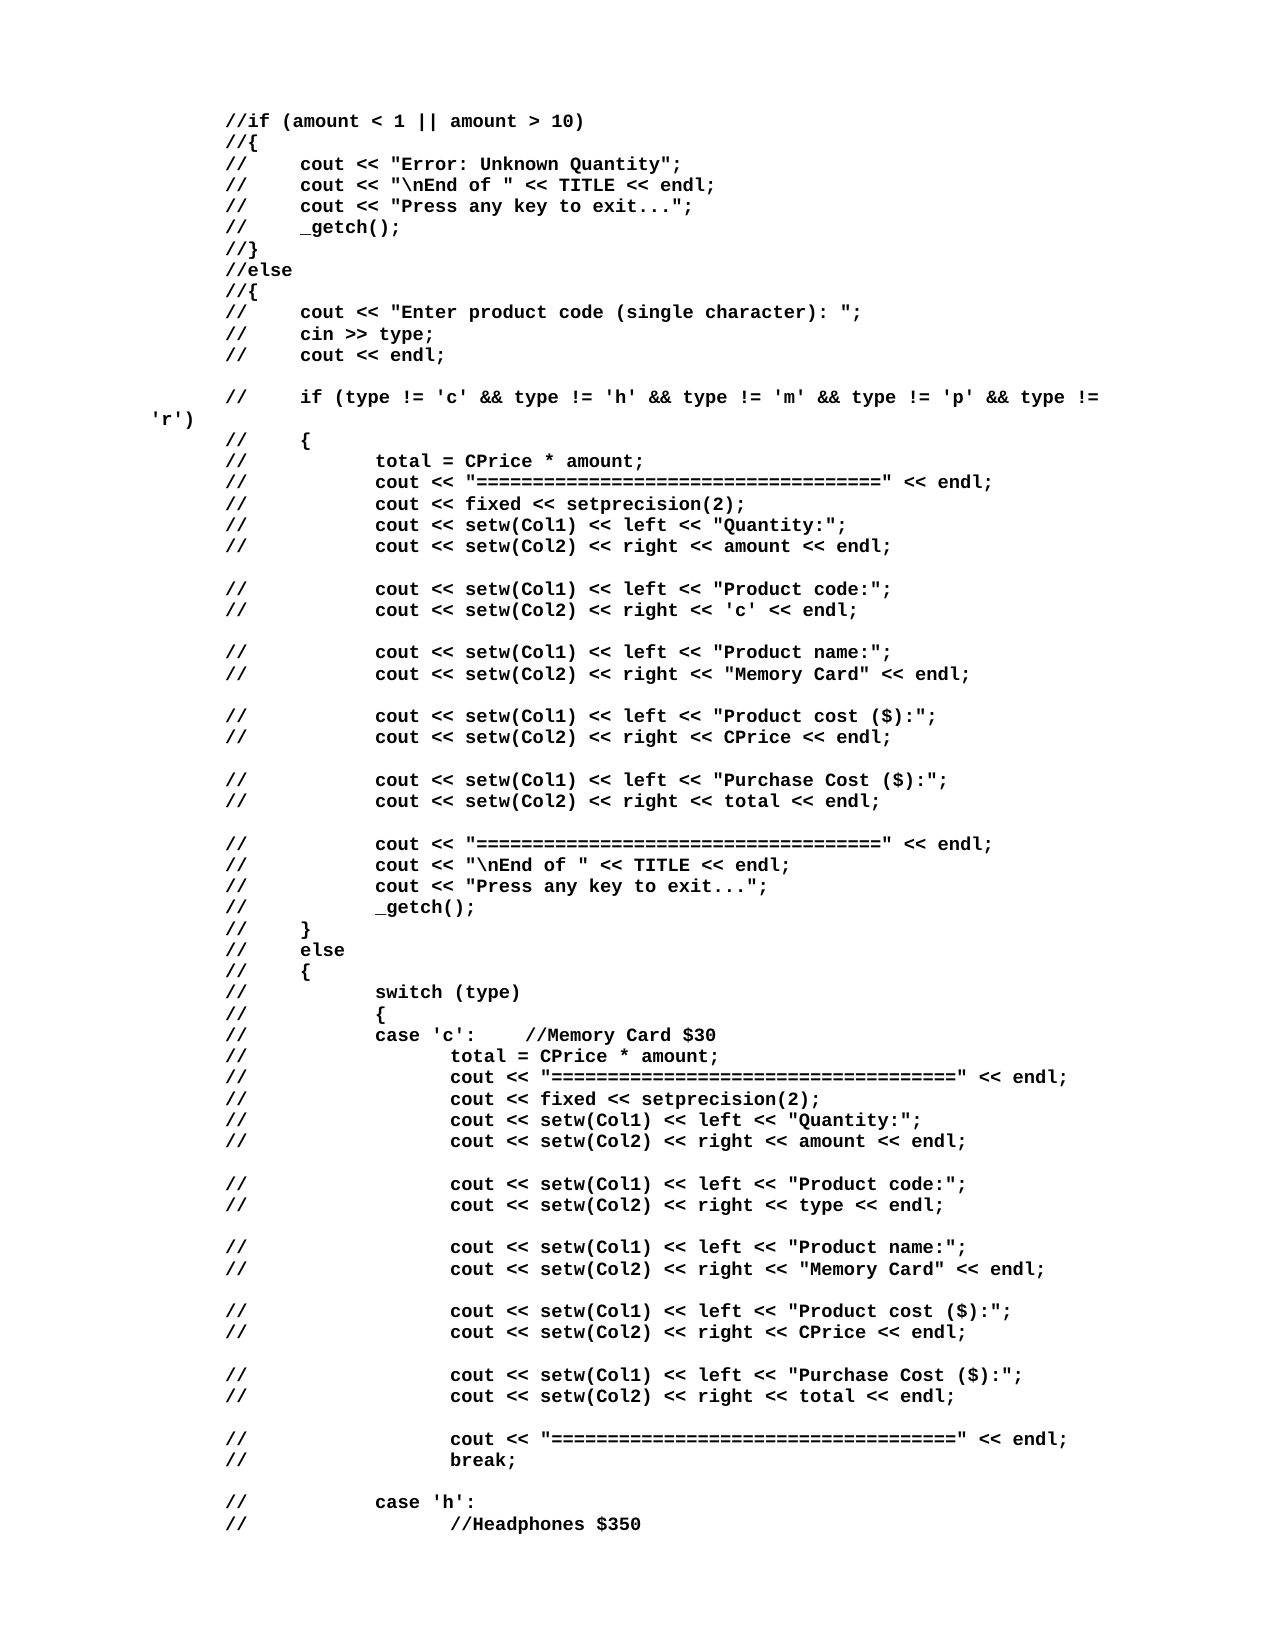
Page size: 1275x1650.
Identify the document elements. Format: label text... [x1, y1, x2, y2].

text // cout << setw(Col2) << right << type << endl; [150, 1196, 1125, 1217]
text // cout << setw(Col2) << right << 'c' << endl; [150, 601, 1125, 622]
text // cout << setw(Col1) << left << "Product code:"; [150, 579, 1125, 601]
text // cin >> type; [150, 324, 1125, 346]
text // { [150, 1004, 1125, 1026]
text // cout << setw(Col1) << left << "Quantity:"; [150, 1111, 1125, 1132]
text // //Headphones $350 [150, 1514, 1125, 1536]
text //{ [150, 133, 1125, 154]
text // cout << setw(Col1) << left << "Product name:"; [150, 1238, 1125, 1259]
text // cout << setw(Col1) << left << "Quantity:"; [150, 516, 1125, 537]
text // cout << setw(Col2) << right << CPrice << endl; [150, 728, 1125, 749]
text // cout << setw(Col1) << left << "Product code:"; [150, 1174, 1125, 1196]
text //if (amount < 1 || amount > 10) [150, 112, 1125, 133]
text // cout << setw(Col2) << right << amount << endl; [150, 537, 1125, 558]
text // break; [150, 1451, 1125, 1472]
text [150, 1429, 1125, 1451]
text // cout << "Enter product code (single character): "; [150, 303, 1125, 324]
text // cout << setw(Col2) << right << total << endl; [150, 1387, 1125, 1408]
text // cout << "\nEnd of " << TITLE << endl; [150, 856, 1125, 877]
text // cout << setw(Col1) << left << "Product cost ($):"; [150, 707, 1125, 728]
text // cout << "====================================" << endl; [150, 1068, 1125, 1089]
text // cout << fixed << setprecision(2); [150, 1089, 1125, 1111]
text // cout << "====================================" << endl; [150, 473, 1125, 494]
text // cout << setw(Col1) << left << "Purchase Cost ($):"; [150, 1366, 1125, 1387]
text // total = CPrice * amount; [150, 452, 1125, 473]
text // cout << "Press any key to exit..."; [150, 877, 1125, 898]
text // cout << setw(Col1) << left << "Product cost ($):"; [150, 1302, 1125, 1323]
text // cout << "\nEnd of " << TITLE << endl; [150, 176, 1125, 197]
text // cout << "Press any key to exit..."; [150, 197, 1125, 218]
text // { [150, 431, 1125, 452]
text // case 'c': //Memory Card $30 [150, 1026, 1125, 1047]
text // cout << setw(Col1) << left << "Purchase Cost ($):"; [150, 771, 1125, 792]
text // else [150, 941, 1125, 962]
text //{ [150, 282, 1125, 303]
text // cout << setw(Col2) << right << amount << endl; [150, 1132, 1125, 1153]
text // cout << "Error: Unknown Quantity"; [150, 154, 1125, 176]
text // cout << endl; [150, 346, 1125, 367]
text // _getch(); [150, 898, 1125, 919]
text // cout << "====================================" << endl; [150, 834, 1125, 856]
text // cout << setw(Col2) << right << CPrice << endl; [150, 1323, 1125, 1344]
text // case 'h': [150, 1493, 1125, 1514]
text // cout << setw(Col2) << right << "Memory Card" << endl; [150, 1259, 1125, 1281]
text // switch (type) [150, 983, 1125, 1004]
text // total = CPrice * amount; [150, 1047, 1125, 1068]
text // cout << setw(Col1) << left << "Product name:"; [150, 643, 1125, 664]
text // { [150, 962, 1125, 983]
text // if (type != 'c' && type != 'h' && type != 'm' && type != 'p' && type != 'r') [150, 388, 1125, 431]
text // cout << setw(Col2) << right << total << endl; [150, 792, 1125, 813]
text // cout << setw(Col2) << right << "Memory Card" << endl; [150, 664, 1125, 686]
text // _getch(); [150, 218, 1125, 239]
text //} [150, 239, 1125, 261]
text //else [150, 261, 1125, 282]
text // } [150, 919, 1125, 941]
text // cout << fixed << setprecision(2); [150, 494, 1125, 516]
